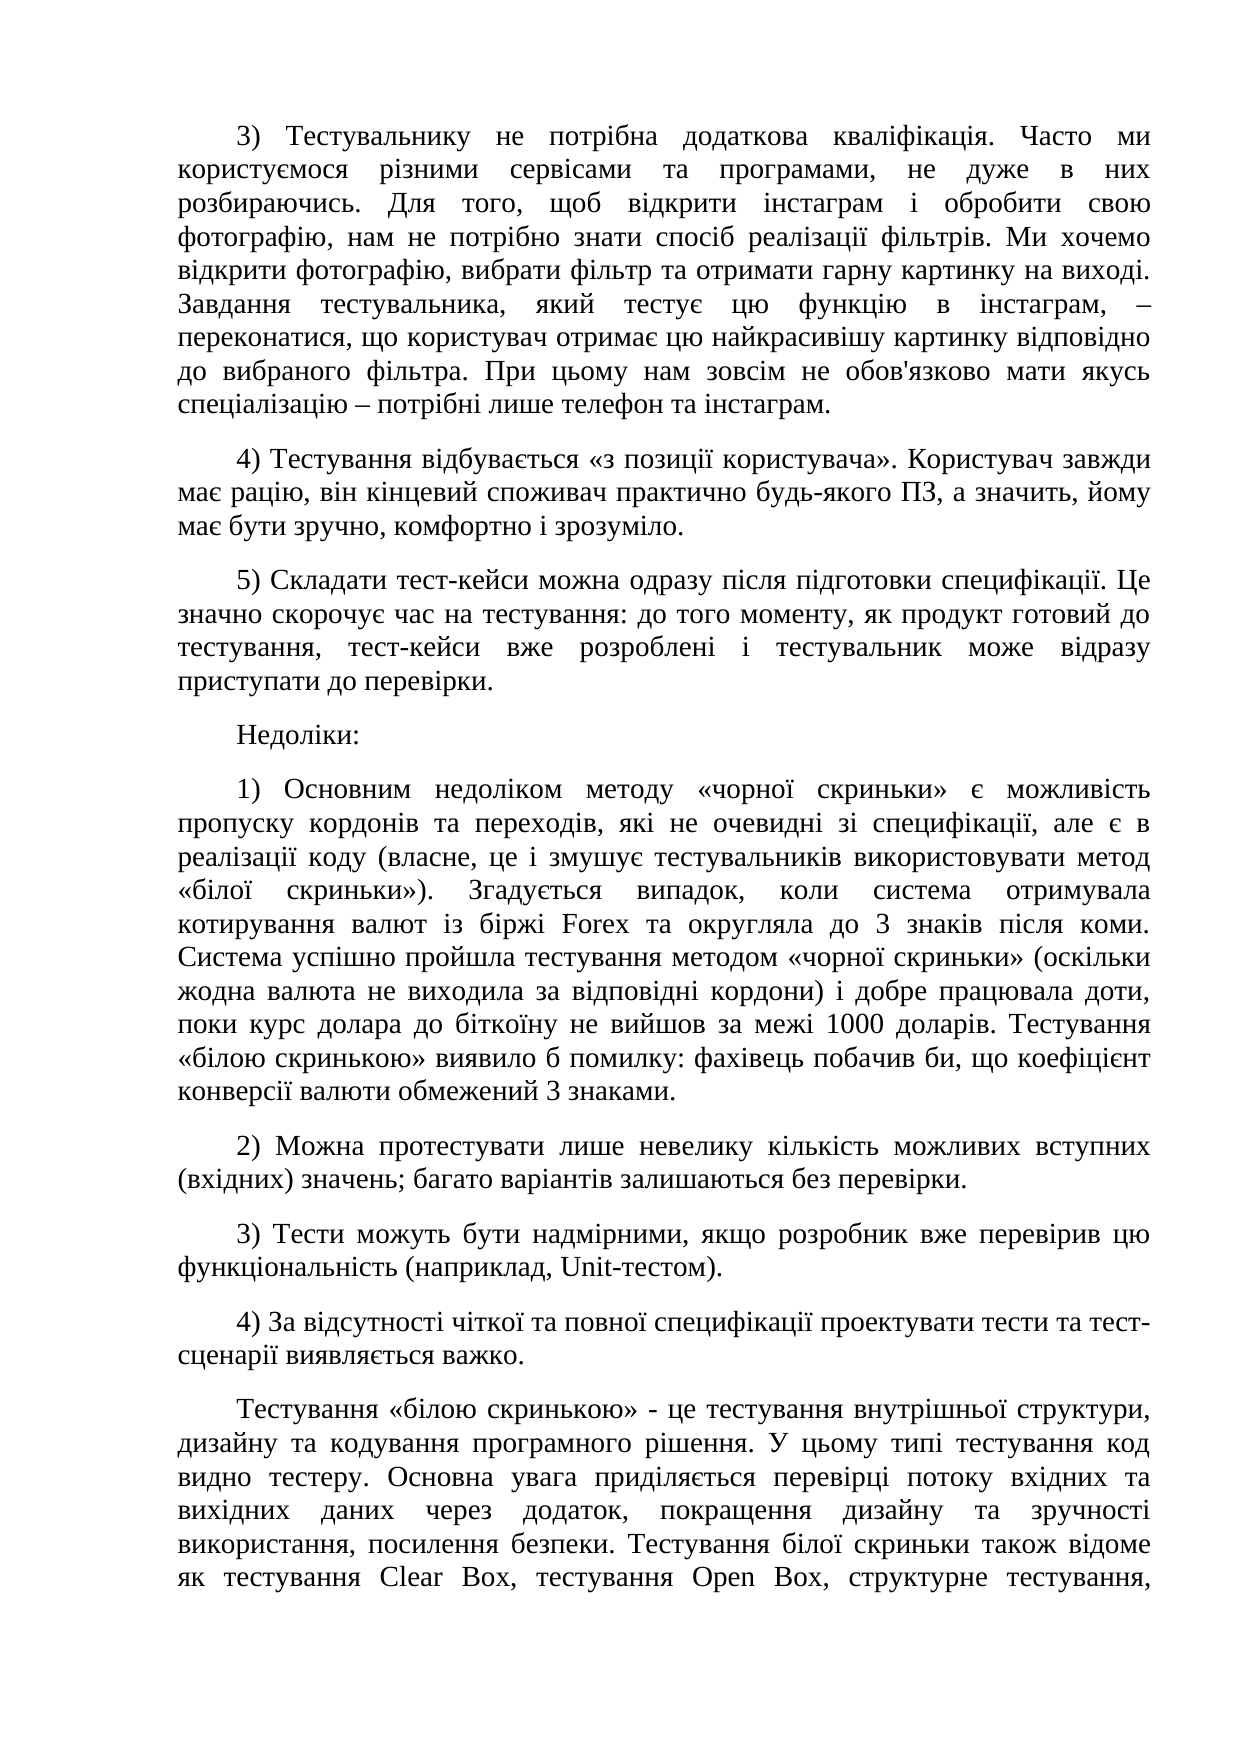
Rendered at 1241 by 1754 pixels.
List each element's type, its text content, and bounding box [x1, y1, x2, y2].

text 3) Тести можуть бути надмірними, якщо розробник вже перевірив цю функціональність (наприклад, Unit-тестом). [177, 1216, 1152, 1283]
text Недоліки: [177, 717, 1152, 751]
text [177, 1392, 1152, 1593]
text 4) За відсутності чіткої та повної специфікації проектувати тести та тест-сценарії виявляється важко. [177, 1304, 1152, 1371]
text 5) Складати тест-кейси можна одразу після підготовки специфікації. Це значно скорочує час на тестування: до того моменту, як продукт готовий до тестування, тест-кейси вже розроблені і тестувальник може відразу приступати до перевірки. [177, 562, 1152, 696]
text 1) Основним недоліком методу «чорної скриньки» є можливість пропуску кордонів та переходів, які не очевидні зі специфікації, але є в реалізації коду (власне, це і змушує тестувальників використовувати метод «білої скриньки»). Згадується випадок, коли система отримувала котирування валют із біржі Forex та округляла до 3 знаків після коми. Система успішно пройшла тестування методом «чорної скриньки» (оскільки жодна валюта не виходила за відповідні кордони) і добре працювала доти, поки курс долара до біткоїну не вийшов за межі 1000 доларів. Тестування «білою скринькою» виявило б помилку: фахівець побачив би, що коефіцієнт конверсії валюти обмежений 3 знаками. [177, 772, 1152, 1107]
text 4) Тестування відбувається «з позиції користувача». Користувач завжди має рацію, він кінцевий споживач практично будь-якого ПЗ, а значить, йому має бути зручно, комфортно і зрозуміло. [177, 441, 1152, 541]
text 2) Можна протестувати лише невелику кількість можливих вступних (вхідних) значень; багато варіантів залишаються без перевірки. [177, 1128, 1152, 1195]
text 3) Тестувальнику не потрібна додаткова кваліфікація. Часто ми користуємося різними сервісами та програмами, не дуже в них розбираючись. Для того, щоб відкрити інстаграм і обробити свою фотографію, нам не потрібно знати спосіб реалізації фільтрів. Ми хочемо відкрити фотографію, вибрати фільтр та отримати гарну картинку на виході. Завдання тестувальника, який тестує цю функцію в інстаграм, – переконатися, що користувач отримає цю найкрасивішу картинку відповідно до вибраного фільтра. При цьому нам зовсім не обов'язково мати якусь спеціалізацію – потрібні лише телефон та інстаграм. [177, 118, 1152, 420]
